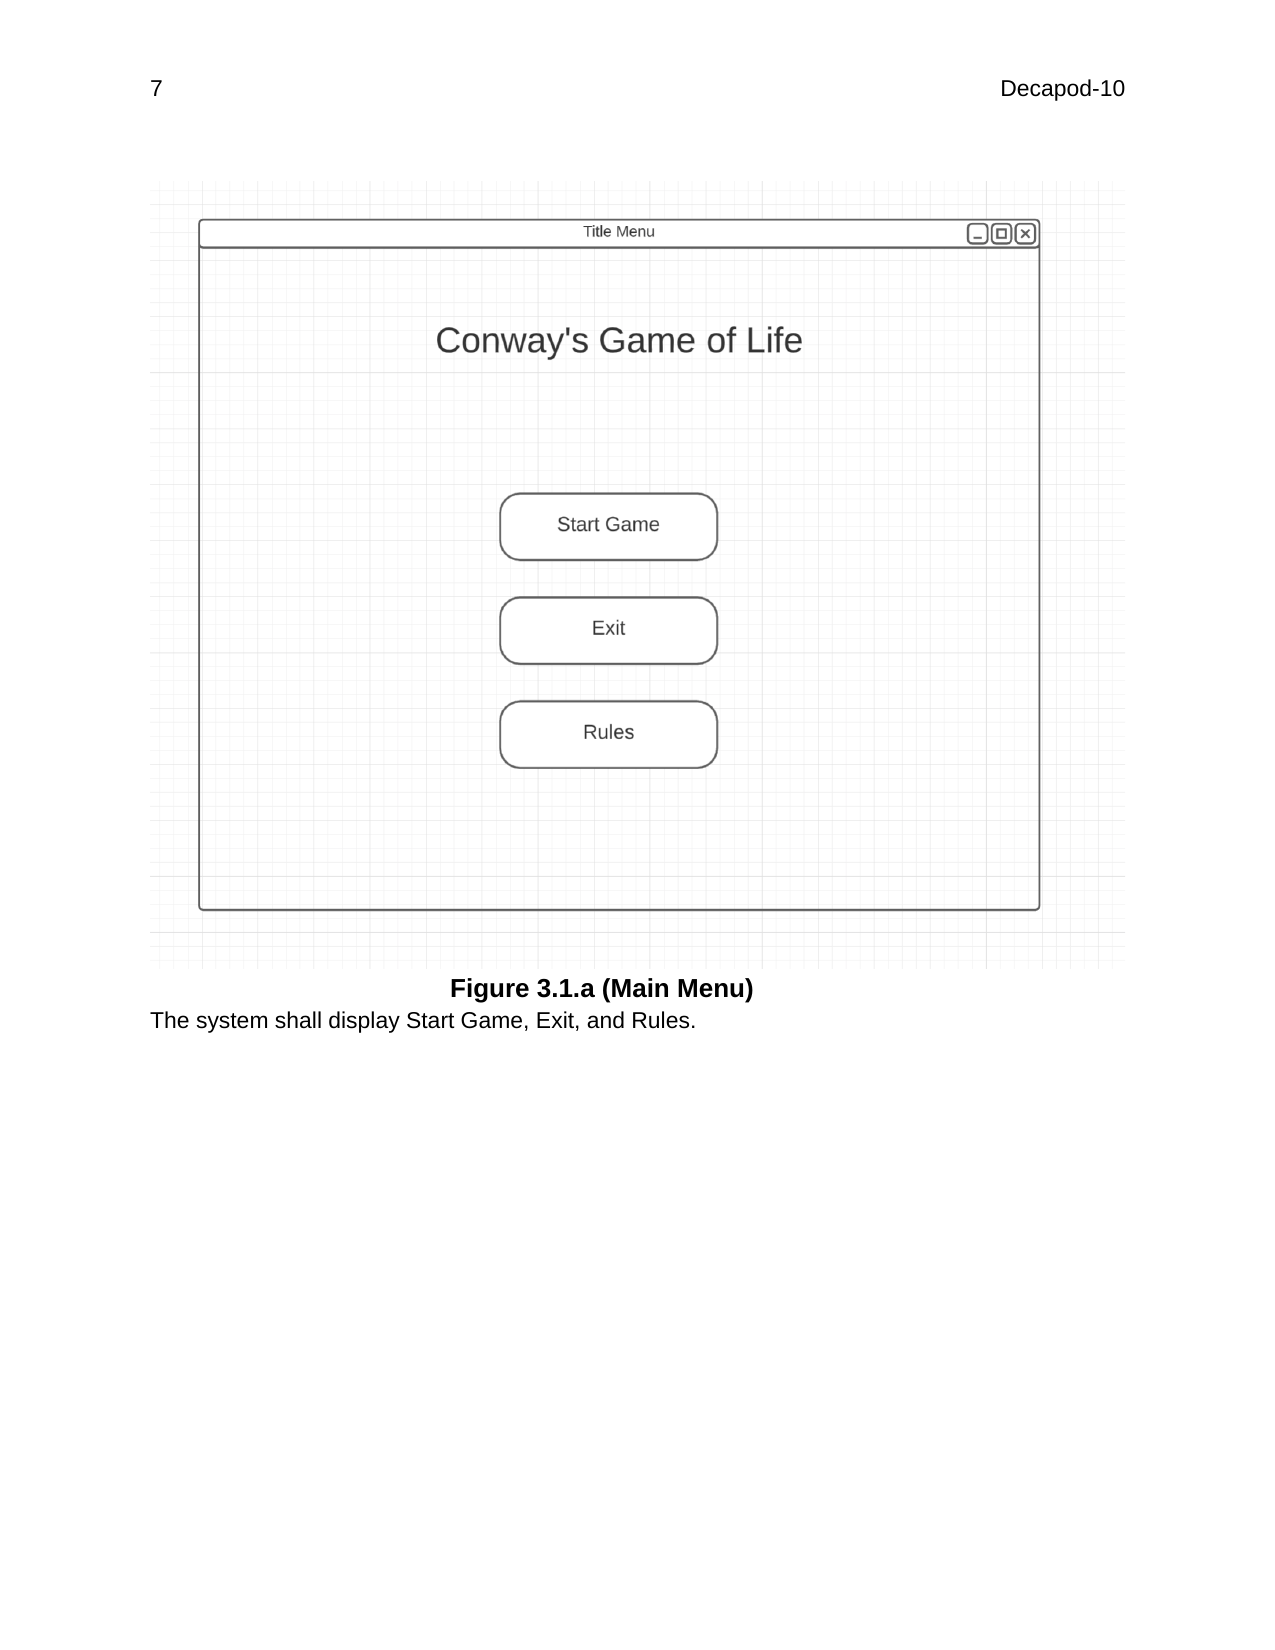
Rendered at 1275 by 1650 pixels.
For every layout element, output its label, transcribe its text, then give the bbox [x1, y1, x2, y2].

text The system shall display Start Game, Exit, and Rules. [150, 1007, 1125, 1034]
text Figure 3.1.a (Main Menu) [375, 973, 1275, 1003]
picture [150, 181, 1125, 969]
